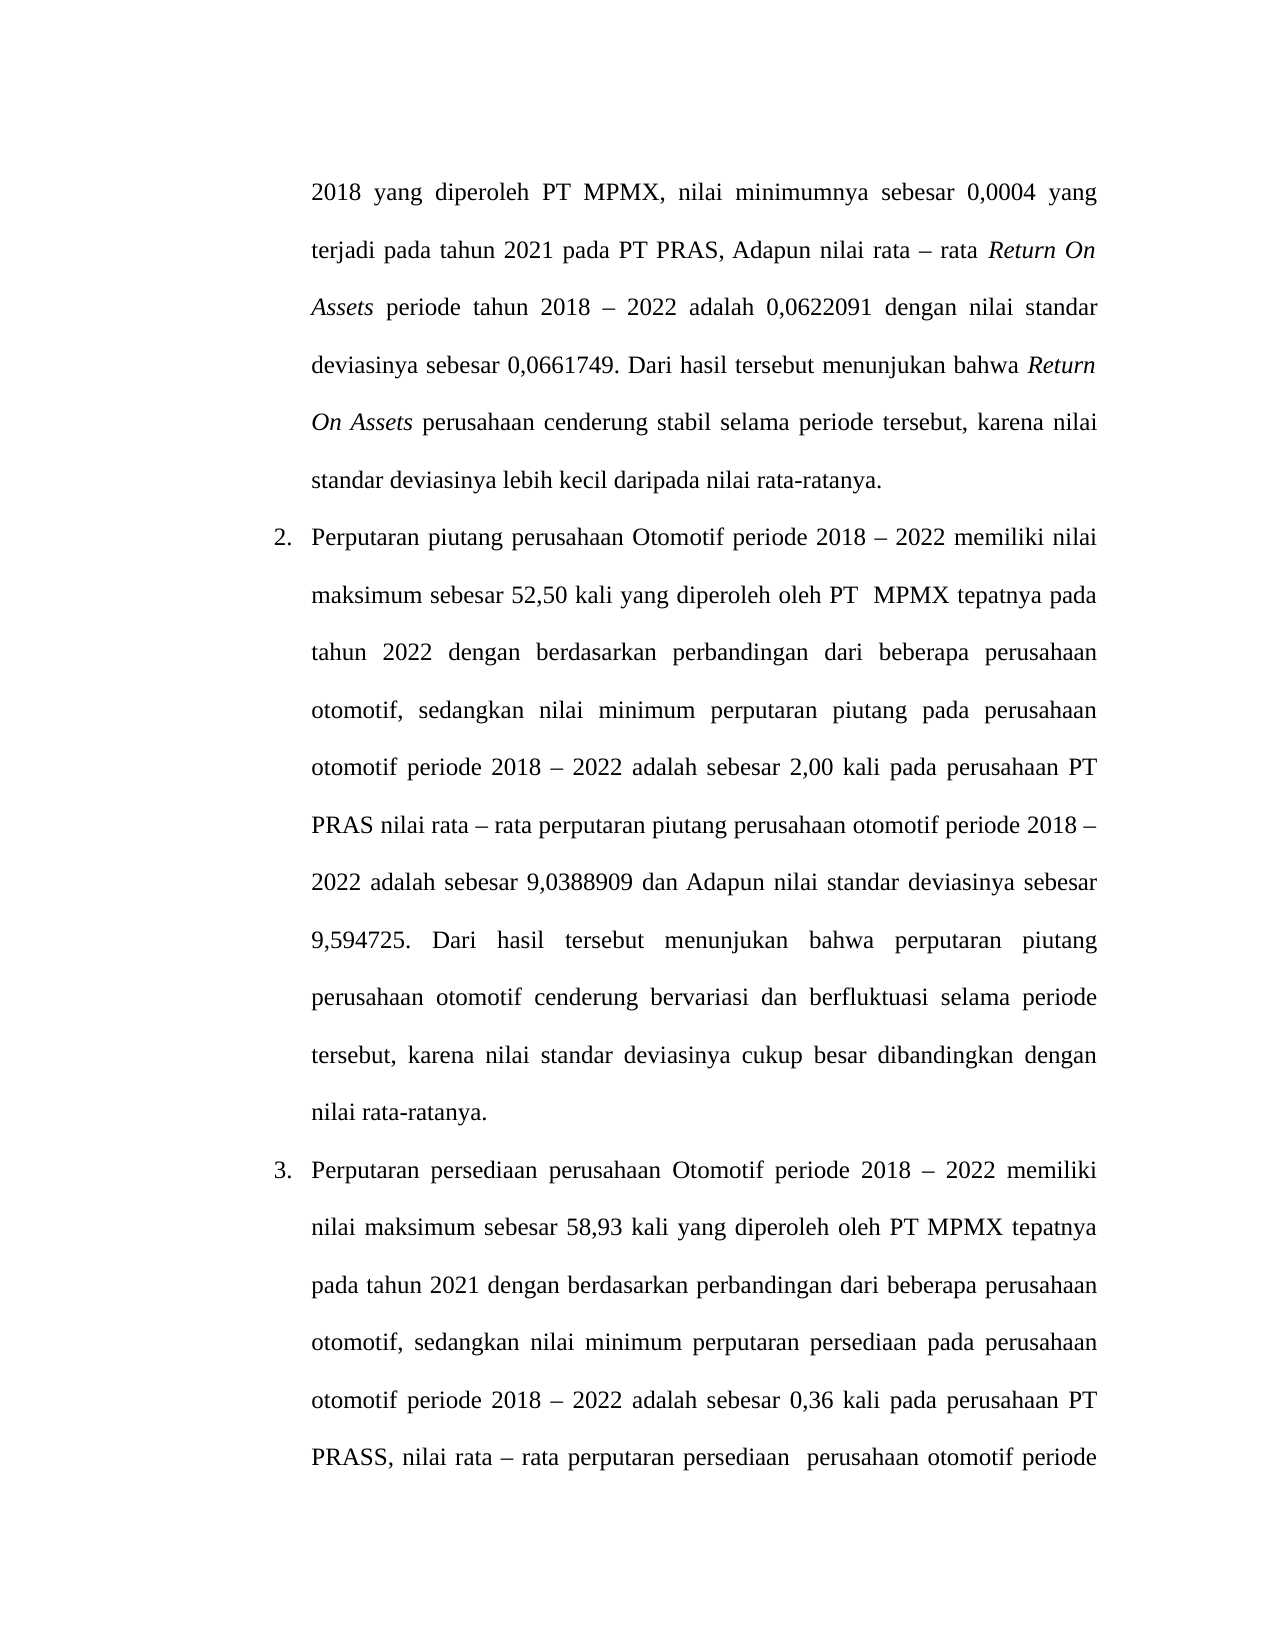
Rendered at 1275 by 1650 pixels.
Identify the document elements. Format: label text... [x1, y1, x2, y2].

list Perputaran piutang perusahaan Otomotif periode 2018 – 2022 memiliki nilai maksimum sebesar 52,50 kali yang diperoleh oleh PT MPMX tepatnya pada tahun 2022 dengan berdasarkan perbandingan dari beberapa perusahaan otomotif, sedangkan nilai minimum perputaran piutang pada perusahaan otomotif periode 2018 – 2022 adalah sebesar 2,00 kali pada perusahaan PT PRAS nilai rata – rata perputaran piutang perusahaan otomotif periode 2018 – 2022 adalah sebesar 9,0388909 dan Adapun nilai standar deviasinya sebesar 9,594725. Dari hasil tersebut menunjukan bahwa perputaran piutang perusahaan otomotif cenderung bervariasi dan berfluktuasi selama periode tersebut, karena nilai standar deviasinya cukup besar dibandingkan dengan nilai rata-ratanya. [274, 522, 1098, 1126]
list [274, 1155, 1098, 1471]
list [274, 177, 1098, 493]
